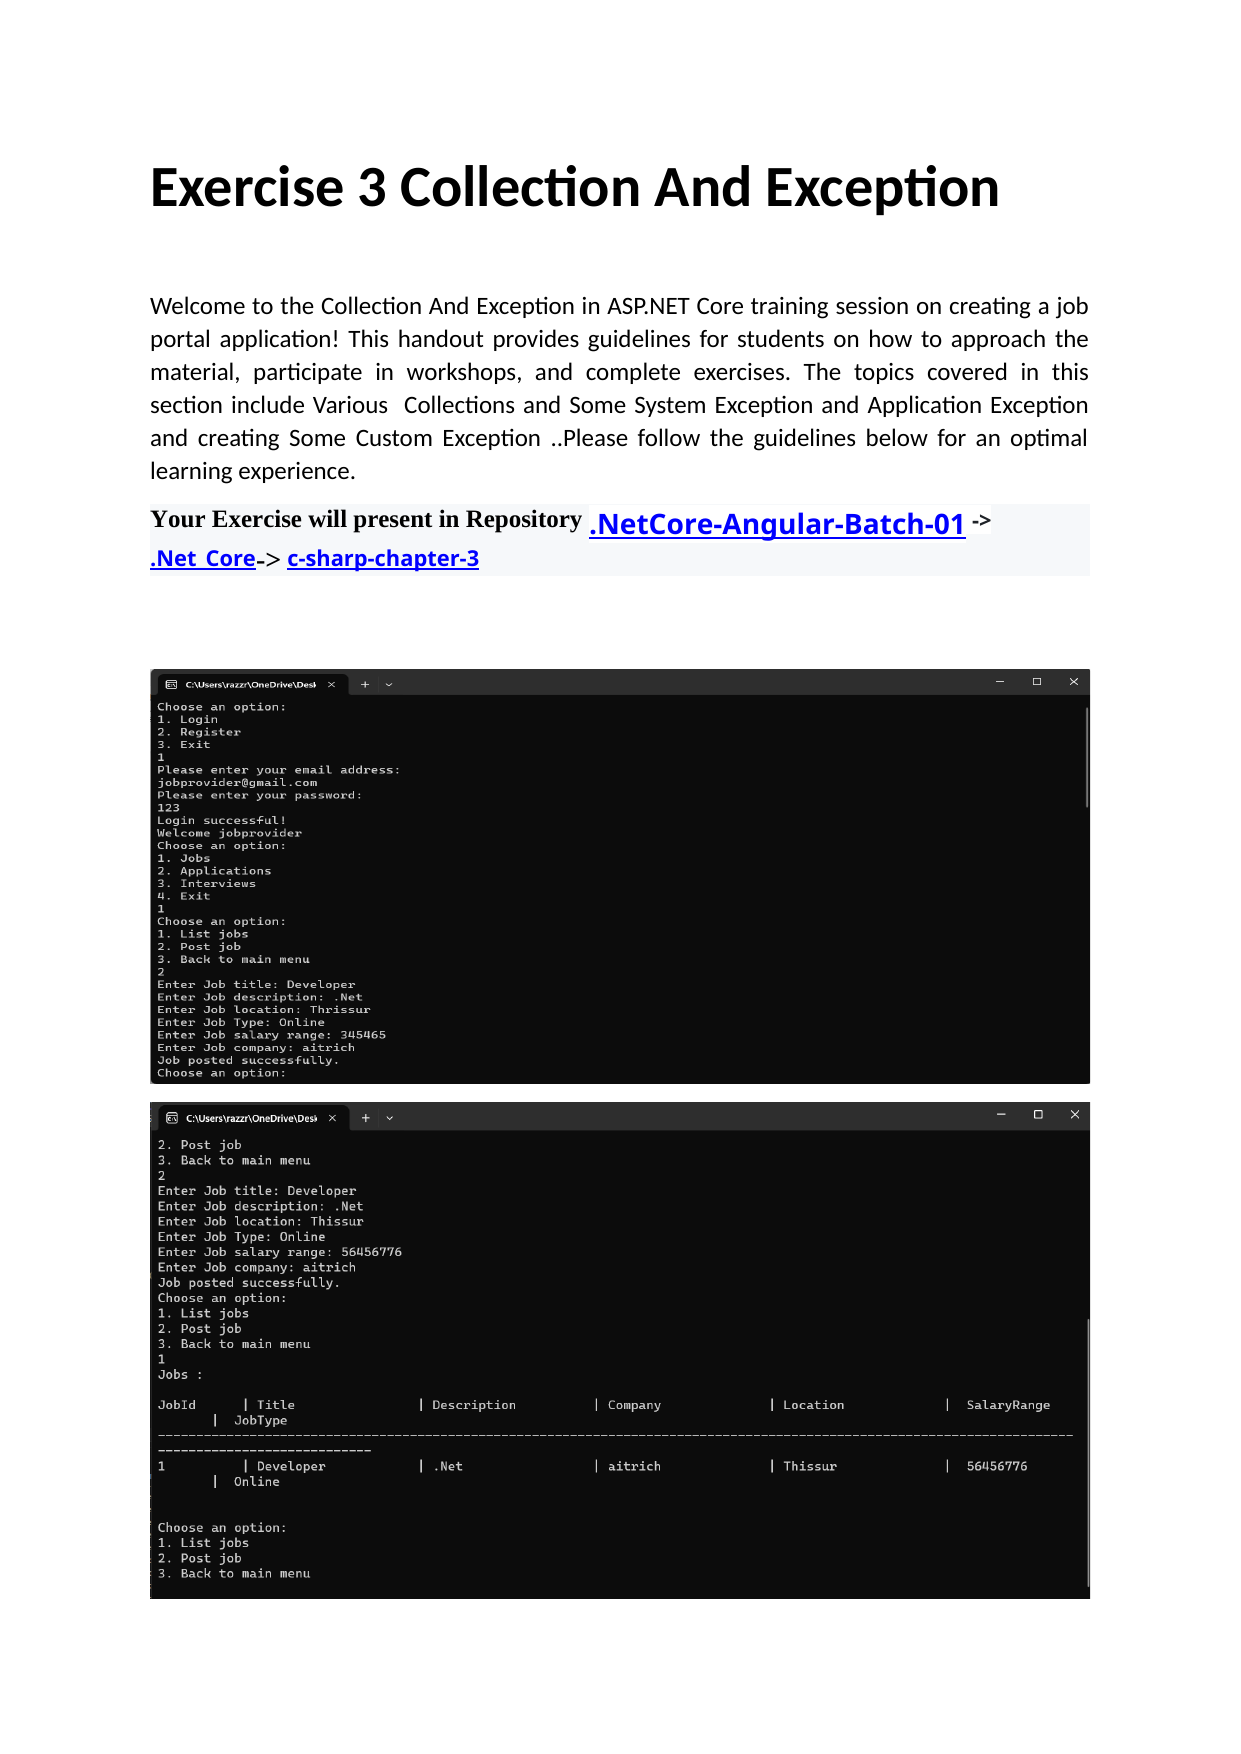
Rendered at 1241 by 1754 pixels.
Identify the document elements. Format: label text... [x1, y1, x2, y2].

text Welcome to the Collection And Exception in ASP.NET Core training session on creating a job portal application! This handout provides guidelines for students on how to approach the material, participate in workshops, and complete exercises. The topics covered in this section include Various Collections and Some System Exception and Application Exception and creating Some Custom Exception ..Please follow the guidelines below for an optimal learning experience. [150, 290, 1090, 486]
subtitle Your Exercise will present in Repository .NetCore-Angular-Batch-01 -> .Net_Core-> c-sharp-chapter-3 [150, 504, 1090, 576]
picture [150, 669, 1091, 1084]
picture [150, 1102, 1091, 1599]
text Exercise 3 Collection And Exception [150, 150, 1090, 221]
